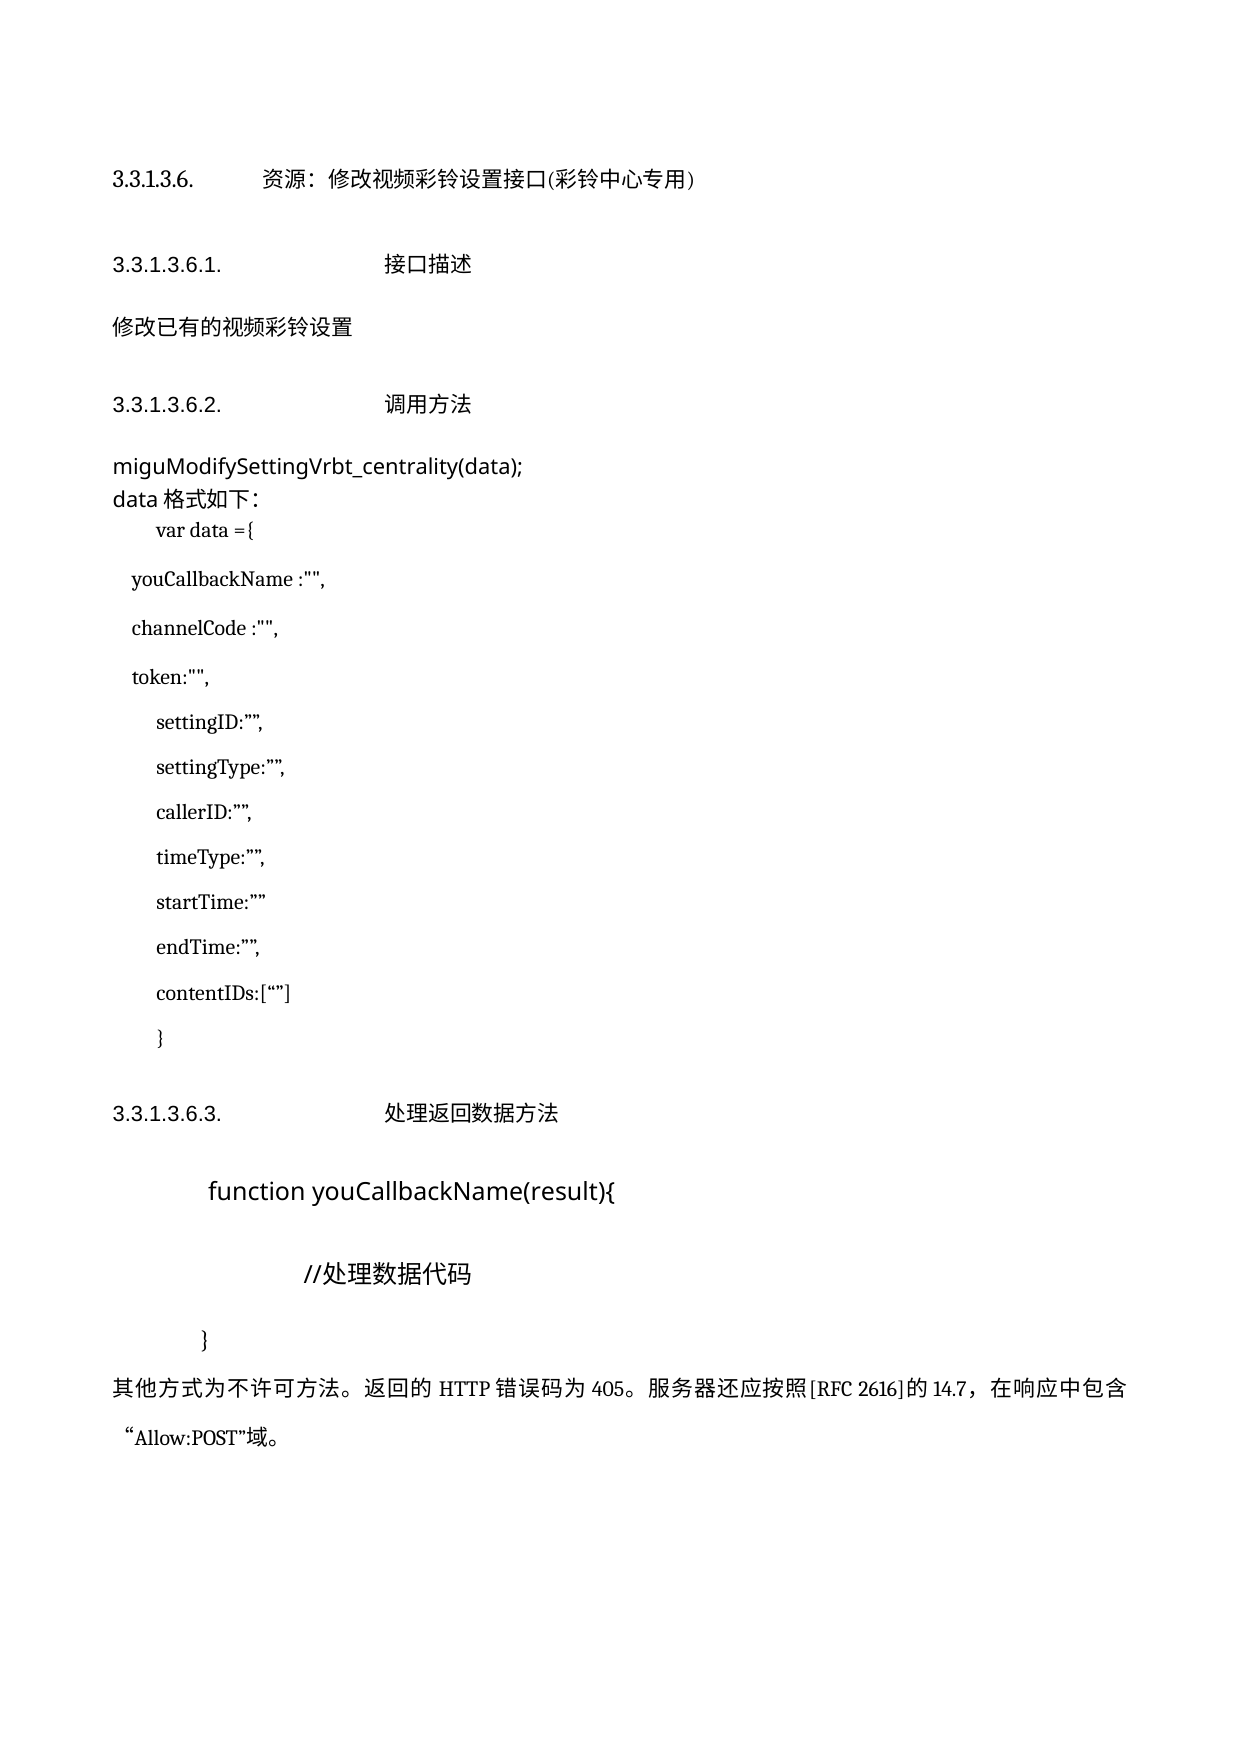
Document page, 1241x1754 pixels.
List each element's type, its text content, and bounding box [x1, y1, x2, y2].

text data格式如下： [112, 482, 1128, 514]
text 其他方式为不许可方法。返回的HTTP错误码为405。服务器还应按照[RFC 2616]的14.7，在响应中包含“Allow:POST”域。 [112, 1371, 1128, 1452]
list 资源：修改视频彩铃设置接口(彩铃中心专用) [112, 162, 1128, 194]
text timeType:””, [112, 841, 1128, 874]
list 接口描述 [112, 247, 1128, 279]
text miguModifySettingVrbt_centrality(data); [112, 449, 1128, 482]
text callerID:””, [112, 796, 1128, 829]
text settingID:””, [112, 706, 1128, 738]
list 处理返回数据方法 [112, 1096, 1128, 1128]
text endTime:””, [112, 931, 1128, 964]
text contentIDs:[“”] [112, 977, 1128, 1009]
text var data ={ youCallbackName :"", channelCode :"", token:"", [112, 514, 1128, 693]
text } [112, 1022, 1128, 1054]
text } [112, 1324, 1128, 1356]
text startTime:”” [112, 886, 1128, 919]
text settingType:””, [112, 751, 1128, 783]
text function youCallbackName(result){ [112, 1159, 1128, 1224]
text 修改已有的视频彩铃设置 [112, 309, 1128, 342]
text //处理数据代码 [112, 1241, 1128, 1306]
list 调用方法 [112, 387, 1128, 419]
